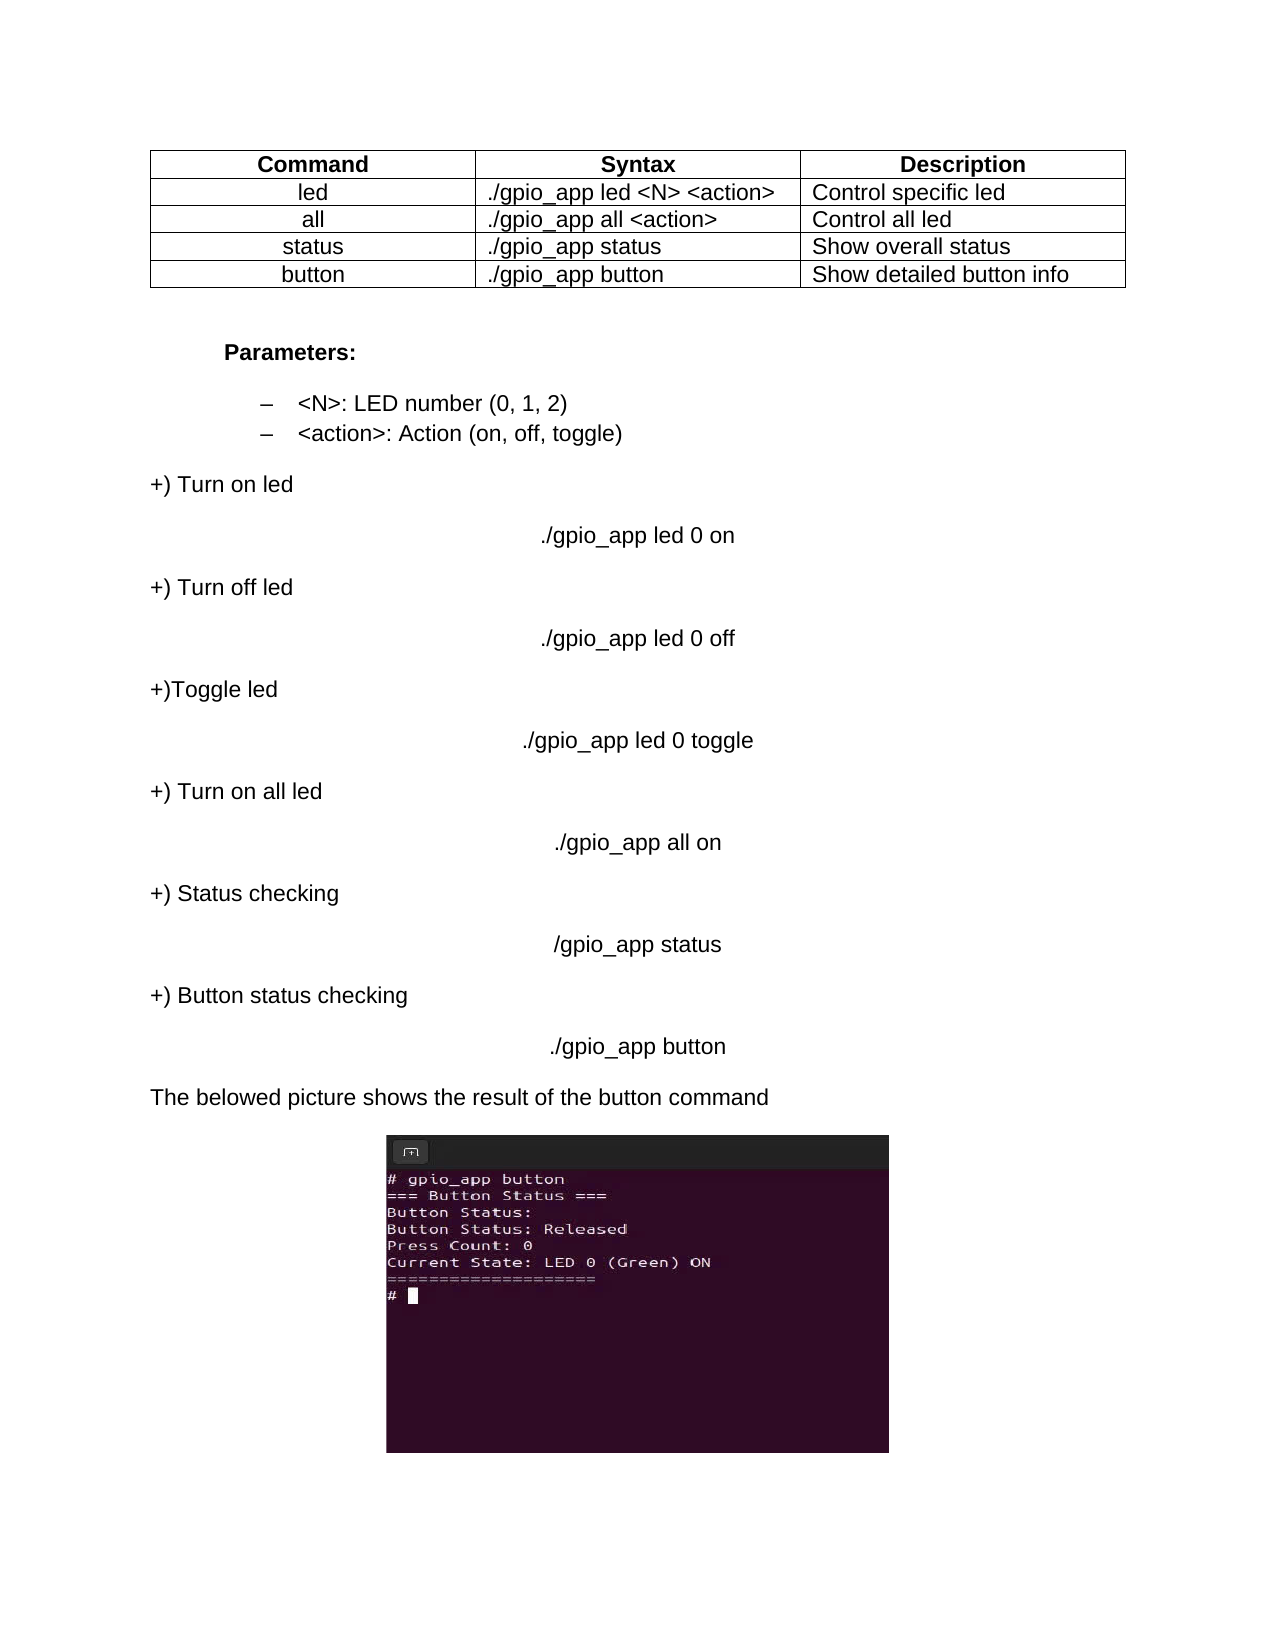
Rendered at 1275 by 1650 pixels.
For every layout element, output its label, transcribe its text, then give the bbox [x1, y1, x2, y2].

table_cell ./gpio_app all <action> [476, 206, 800, 232]
table_header Description [801, 151, 1125, 177]
list <action>: Action (on, off, toggle) [260, 420, 1125, 447]
table_cell all [151, 206, 475, 232]
table_cell led [151, 179, 475, 205]
text +) Turn on led [150, 471, 1125, 498]
table_header Command [151, 151, 475, 177]
list <N>: LED number (0, 1, 2) [260, 390, 1125, 416]
table_cell ./gpio_app led <N> <action> [476, 179, 800, 205]
text +)Toggle led [150, 676, 1125, 702]
text /gpio_app status [150, 931, 1125, 957]
table_cell Control all led [801, 206, 1125, 232]
table_cell Show overall status [801, 233, 1125, 259]
text ./gpio_app button [150, 1033, 1125, 1059]
text ./gpio_app all on [150, 829, 1125, 855]
table_cell ./gpio_app button [476, 261, 800, 287]
text Parameters: [224, 339, 1125, 365]
table_cell button [151, 261, 475, 287]
text +) Turn off led [150, 573, 1125, 600]
table_cell status [151, 233, 475, 259]
table_header Syntax [476, 151, 800, 177]
text ./gpio_app led 0 off [150, 624, 1125, 651]
table_cell Show detailed button info [801, 261, 1125, 287]
table_cell ./gpio_app status [476, 233, 800, 259]
picture [386, 1135, 889, 1453]
text ./gpio_app led 0 on [150, 522, 1125, 549]
table_cell Control specific led [801, 179, 1125, 205]
text +) Status checking [150, 880, 1125, 906]
text +) Turn on all led [150, 778, 1125, 804]
text ./gpio_app led 0 toggle [150, 727, 1125, 753]
text The belowed picture shows the result of the button command [150, 1084, 1125, 1110]
text +) Button status checking [150, 982, 1125, 1008]
